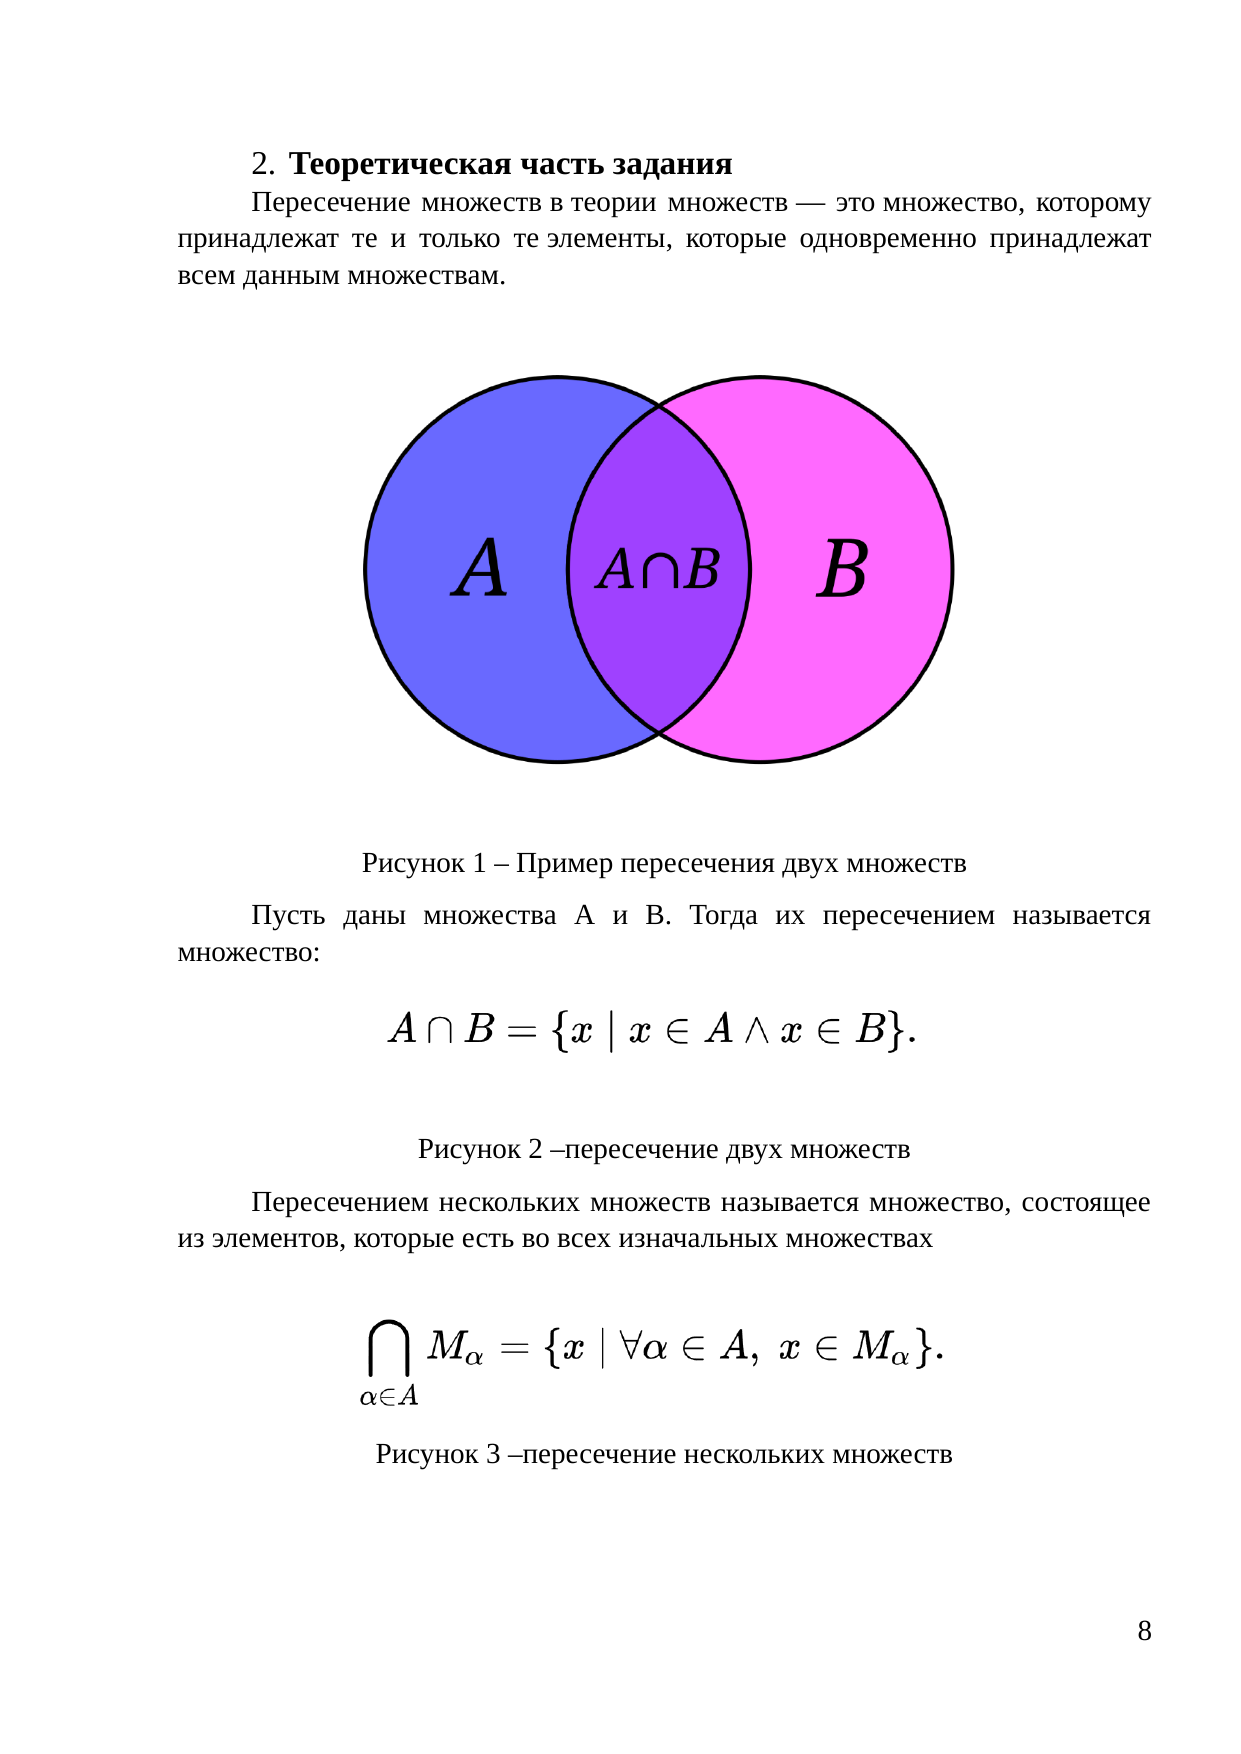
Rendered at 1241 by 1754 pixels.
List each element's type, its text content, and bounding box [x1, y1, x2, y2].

picture [385, 1006, 918, 1057]
text Рисунок 2 –пересечение двух множеств [177, 1131, 1152, 1165]
list Теоретическая часть задания [251, 143, 1152, 181]
picture [305, 316, 1013, 823]
text Пересечением нескольких множеств называется множество, состоящее из элементов, которые есть во всех изначальных множествах [177, 1184, 1152, 1254]
text Пусть даны множества А и В. Тогда их пересечением называется множество: [177, 897, 1152, 967]
text Пересечение множеств в теории множеств — это множество, которому принадлежат те и только те элементы, которые одновременно принадлежат всем данным множествам. [177, 184, 1152, 290]
picture [359, 1314, 945, 1414]
